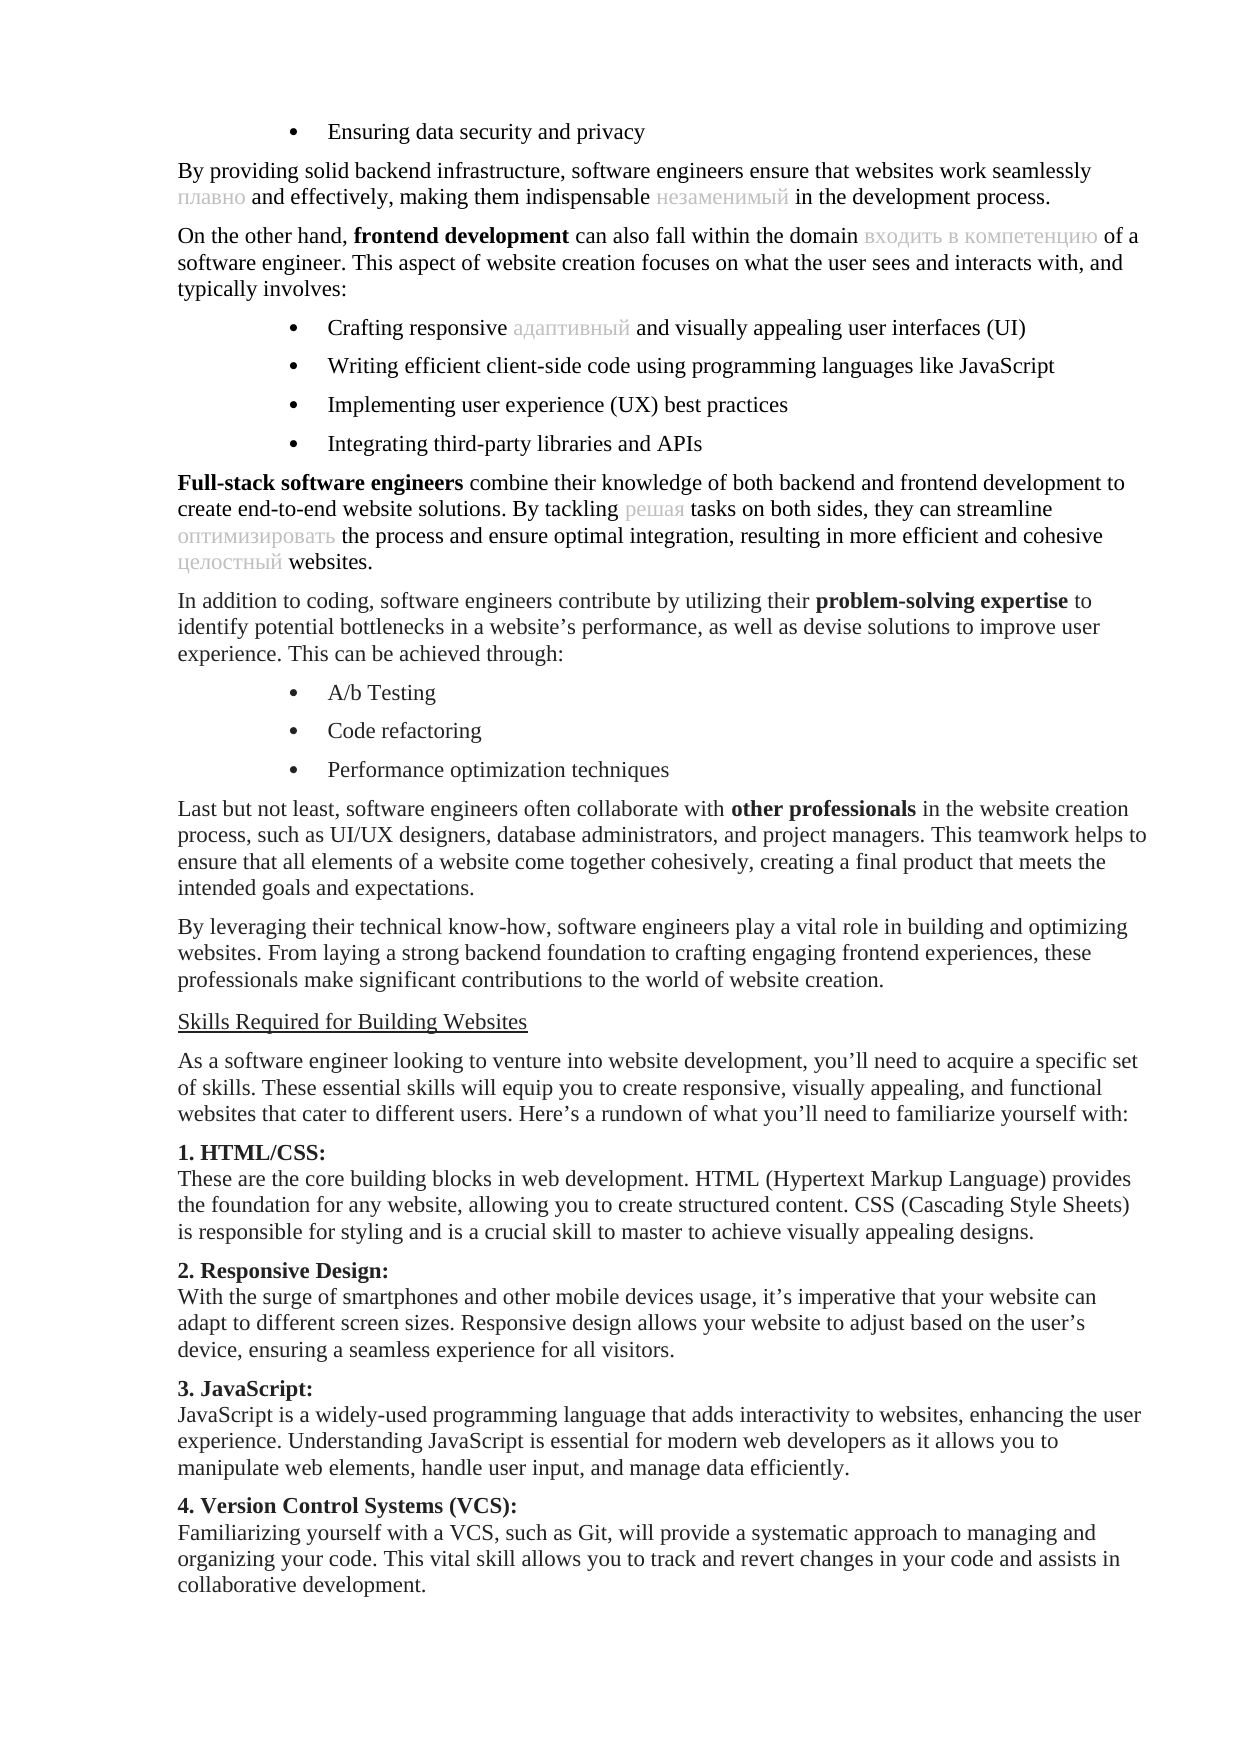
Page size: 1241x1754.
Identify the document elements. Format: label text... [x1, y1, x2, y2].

list Crafting responsive адаптивный and visually appealing user interfaces (UI) [290, 314, 1152, 340]
text Last but not least, software engineers often collaborate with other professionals in the website creation process, such as UI/UX designers, database administrators, and project managers. This teamwork helps to ensure that all elements of a website come together cohesively, creating a final product that meets the intended goals and expectations. [177, 795, 1152, 901]
text 1. HTML/CSS: These are the core building blocks in web development. HTML (Hypertext Markup Language) provides the foundation for any website, allowing you to create structured content. CSS (Cascading Style Sheets) is responsible for styling and is a crucial skill to master to achieve visually appealing designs. [177, 1139, 1152, 1244]
text As a software engineer looking to venture into website development, you’ll need to acquire a specific set of skills. These essential skills will equip you to create responsive, visually appealing, and functional websites that cater to different users. Here’s a rundown of what you’ll need to familiarize yourself with: [177, 1047, 1152, 1126]
text On the other hand, frontend development can also fall within the domain входить в компетенцию of a software engineer. This aspect of website creation focuses on what the user sees and interacts with, and typically involves: [177, 222, 1152, 301]
text 4. Version Control Systems (VCS): Familiarizing yourself with a VCS, such as Git, will provide a systematic approach to managing and organizing your code. This vital skill allows you to track and revert changes in your code and assists in collaborative development. [177, 1492, 1152, 1598]
list Implementing user experience (UX) best practices [290, 391, 1152, 418]
list Writing efficient client-side code using programming languages like JavaScript [290, 353, 1152, 379]
text 3. JavaScript: JavaScript is a widely-used programming language that adds interactivity to websites, enhancing the user experience. Understanding JavaScript is essential for modern web developers as it allows you to manipulate web elements, handle user input, and manage data efficiently. [177, 1374, 1152, 1480]
list Integrating third-party libraries and APIs [290, 430, 1152, 457]
text Skills Required for Building Websites [177, 1005, 1152, 1035]
text By leveraging their technical know-how, software engineers play a vital role in building and optimizing websites. From laying a strong backend foundation to crafting engaging frontend experiences, these professionals make significant contributions to the world of website creation. [177, 913, 1152, 992]
list Ensuring data security and privacy [290, 118, 1152, 144]
list Performance optimization techniques [290, 756, 1152, 783]
list A/b Testing [290, 679, 1152, 705]
text 2. Responsive Design: With the surge of smartphones and other mobile devices usage, it’s imperative that your website can adapt to different screen sizes. Responsive design allows your website to adjust based on the user’s device, ensuring a seamless experience for all visitors. [177, 1257, 1152, 1362]
text In addition to coding, software engineers contribute by utilizing their problem-solving expertise to identify potential bottlenecks in a website’s performance, as well as devise solutions to improve user experience. This can be achieved through: [177, 587, 1152, 666]
list Code refactoring [290, 717, 1152, 744]
text Full-stack software engineers combine their knowledge of both backend and frontend development to create end-to-end website solutions. By tackling решая tasks on both sides, they can streamline оптимизировать the process and ensure optimal integration, resulting in more efficient and cohesive целостный websites. [177, 469, 1152, 574]
text By providing solid backend infrastructure, software engineers ensure that websites work seamlessly плавно and effectively, making them indispensable незаменимый in the development process. [177, 157, 1152, 210]
